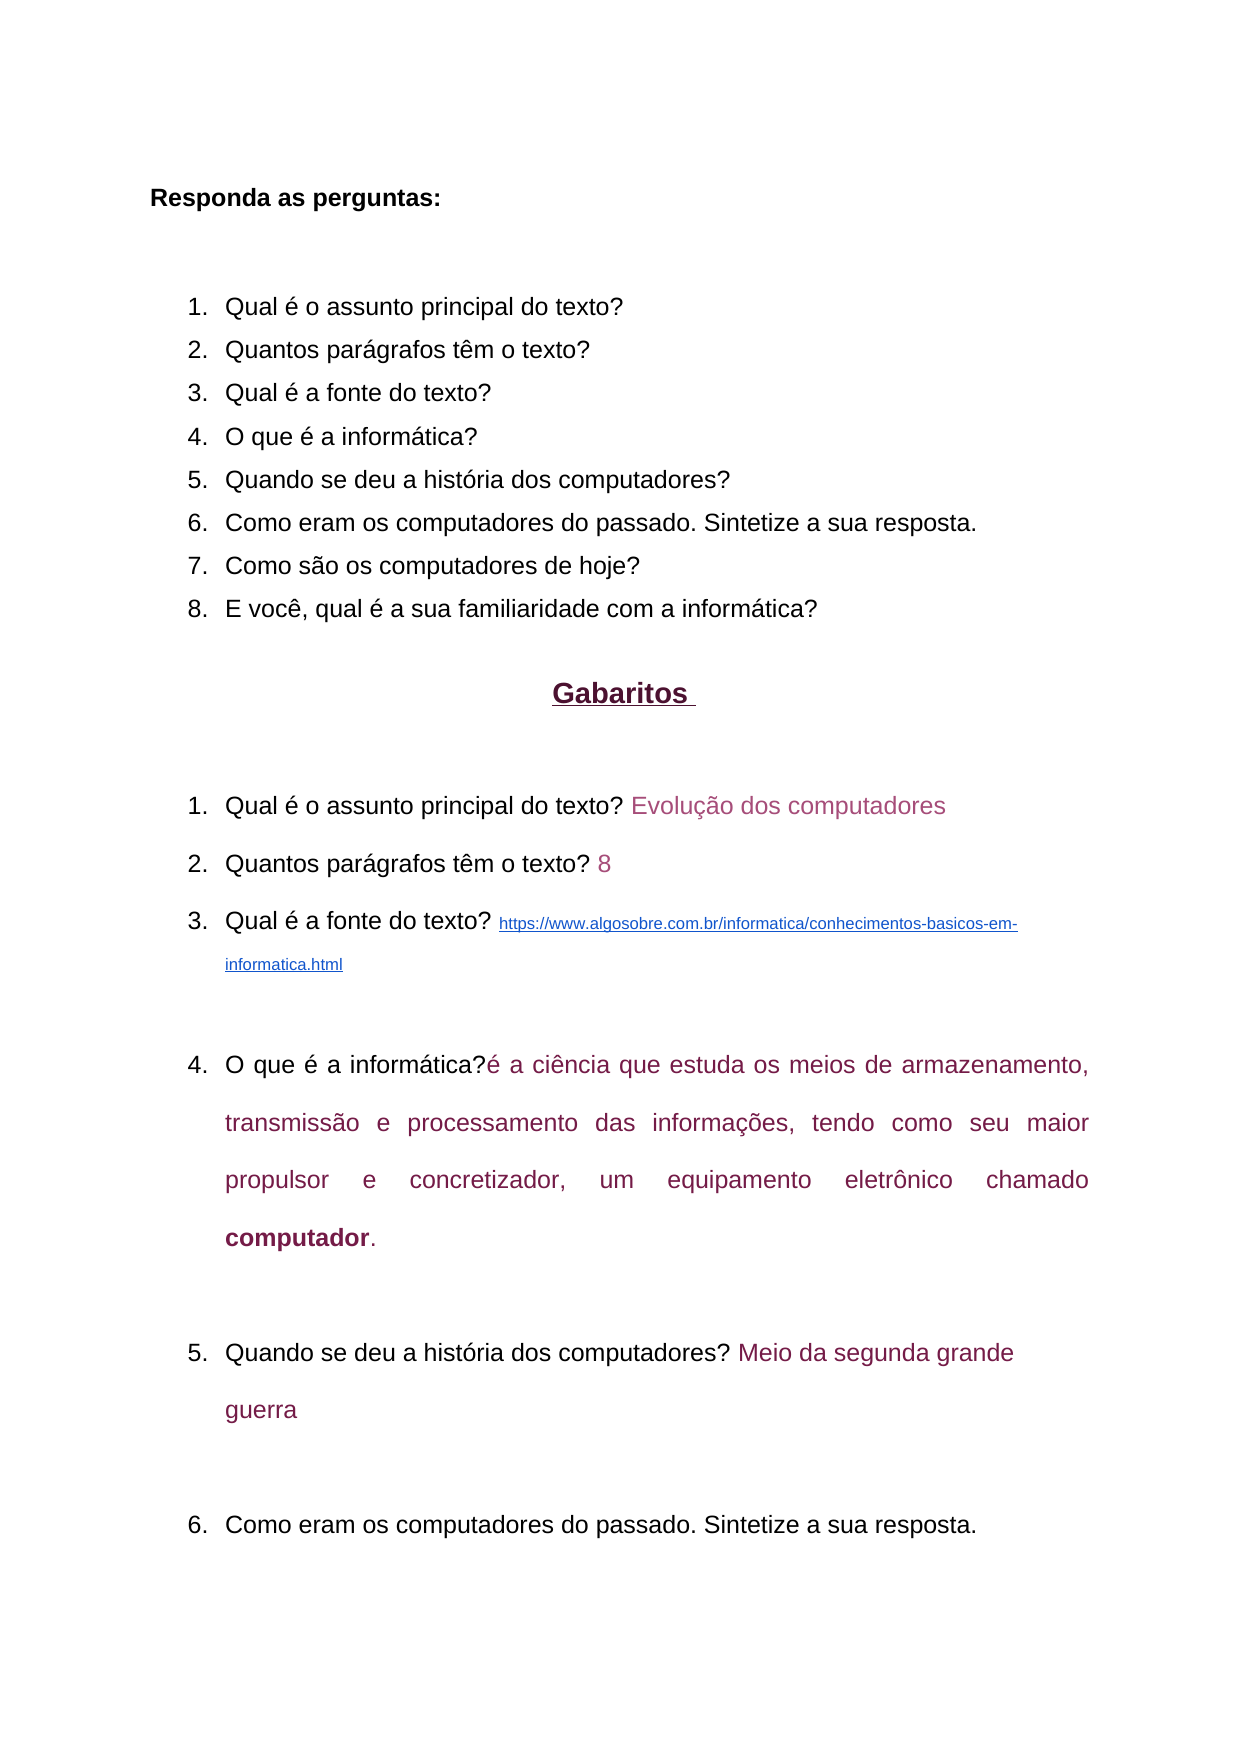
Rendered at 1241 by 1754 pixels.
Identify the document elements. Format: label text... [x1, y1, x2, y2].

list Quantos parágrafos têm o texto? [187, 335, 1090, 364]
list O que é a informática?é a ciência que estuda os meios de armazenamento, transmissão e processamento das informações, tendo como seu maior propulsor e concretizador, um equipamento eletrônico chamado computador. [187, 1050, 1090, 1251]
list Qual é a fonte do texto? https://www.algosobre.com.br/informatica/conhecimentos-basicos-em-informatica.html [187, 906, 1090, 973]
list Qual é a fonte do texto? [187, 378, 1090, 407]
list Como são os computadores de hoje? [187, 551, 1090, 580]
list Como eram os computadores do passado. Sintetize a sua resposta. [187, 508, 1090, 537]
list E você, qual é a sua familiaridade com a informática? [187, 594, 1090, 623]
list Quando se deu a história dos computadores? [187, 465, 1090, 493]
list Quantos parágrafos têm o texto? 8 [187, 849, 1090, 878]
text Gabaritos [150, 676, 1090, 709]
list Qual é o assunto principal do texto? [187, 292, 1090, 321]
list O que é a informática? [187, 422, 1090, 450]
list Como eram os computadores do passado. Sintetize a sua resposta. [187, 1510, 1090, 1539]
list Quando se deu a história dos computadores? Meio da segunda grande guerra [187, 1338, 1090, 1424]
text Responda as perguntas: [150, 183, 1090, 212]
list Qual é o assunto principal do texto? Evolução dos computadores [187, 791, 1090, 820]
